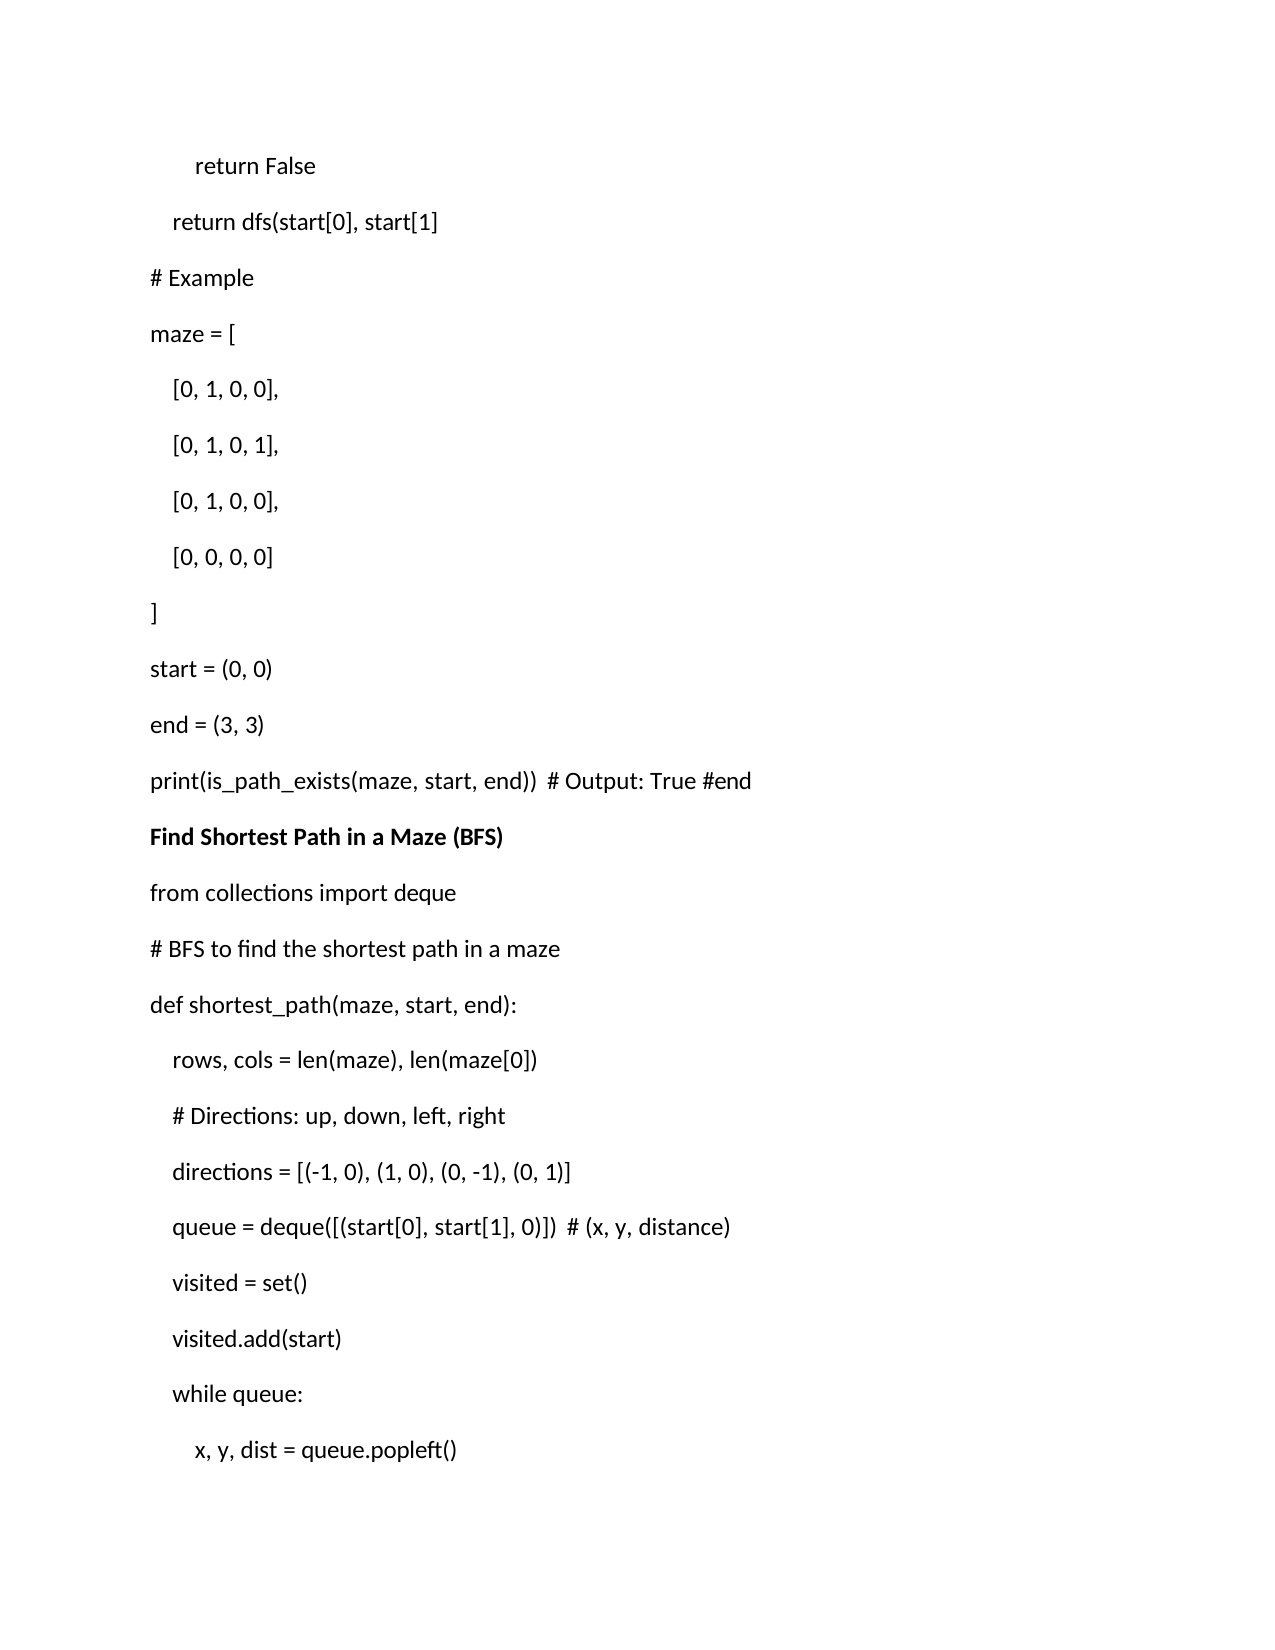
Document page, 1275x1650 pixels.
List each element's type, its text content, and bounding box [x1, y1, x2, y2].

text end = (3, 3) [150, 709, 1125, 740]
text directions = [(-1, 0), (1, 0), (0, -1), (0, 1)] [172, 1156, 1125, 1186]
text queue = deque([(start[0], start[1], 0)]) # (x, y, distance) visited = set() [172, 1211, 752, 1297]
text rows, cols = len(maze), len(maze[0]) # Directions: up, down, left, right [172, 1044, 542, 1131]
text return dfs(start[0], start[1] # Example [150, 206, 447, 293]
subtitle Find Shortest Path in a Maze (BFS) [150, 821, 1125, 851]
text from collections import deque [150, 877, 1125, 907]
text start = (0, 0) [150, 653, 1125, 684]
text return False [195, 150, 1125, 181]
text [0, 1, 0, 0], [172, 373, 1125, 404]
text print(is_path_exists(maze, start, end)) # Output: True #end [150, 765, 1125, 795]
text # BFS to find the shortest path in a maze def shortest_path(maze, start, end): [150, 933, 584, 1019]
text visited.add(start) while queue: [172, 1323, 394, 1409]
text ] [150, 597, 1125, 628]
text [0, 0, 0, 0] [172, 541, 1125, 572]
text x, y, dist = queue.popleft() [194, 1434, 1125, 1465]
text maze = [ [150, 318, 1125, 348]
text [0, 1, 0, 0], [172, 485, 1125, 516]
text [0, 1, 0, 1], [172, 429, 1125, 460]
